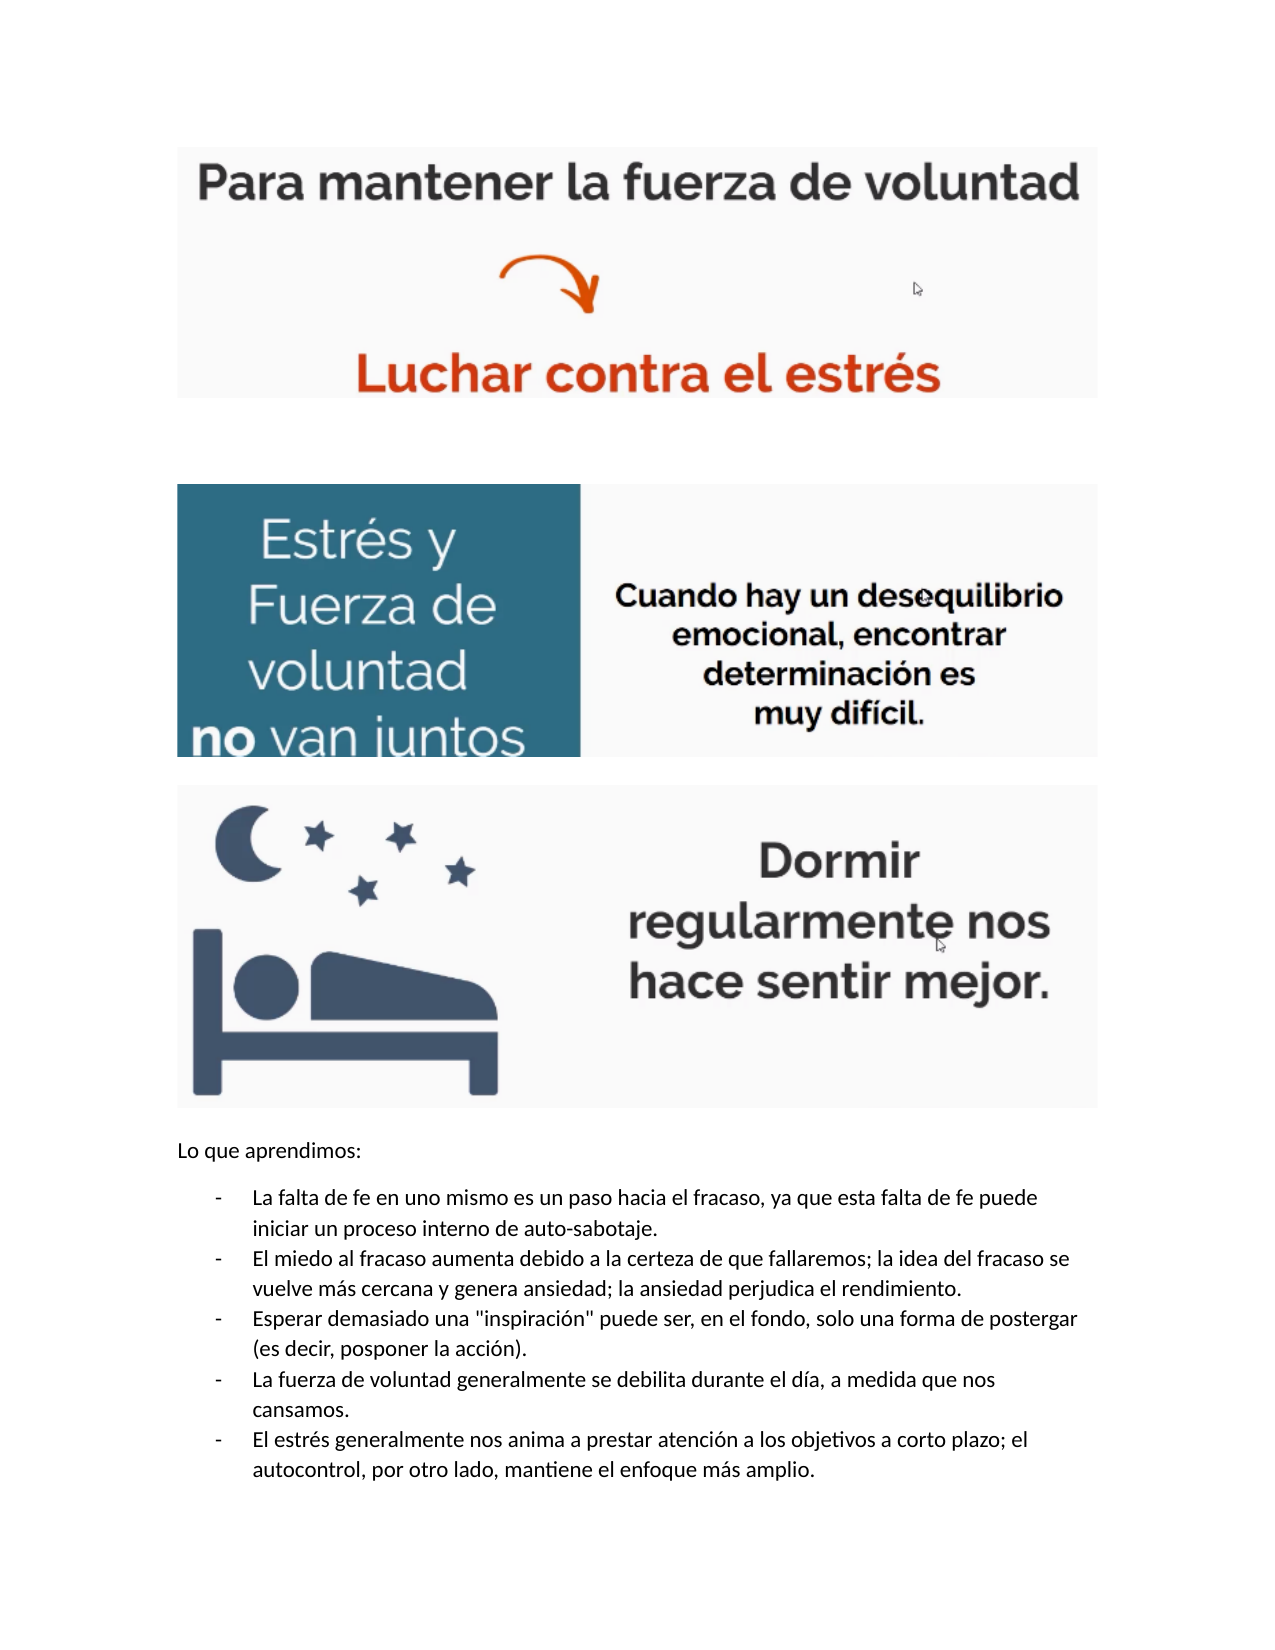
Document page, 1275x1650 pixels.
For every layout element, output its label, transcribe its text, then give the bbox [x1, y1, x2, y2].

list La fuerza de voluntad generalmente se debilita durante el día, a medida que nos cansamos. [215, 1365, 1098, 1423]
picture [177, 785, 1098, 1108]
list El estrés generalmente nos anima a prestar atención a los objetivos a corto plazo; el autocontrol, por otro lado, mantiene el enfoque más amplio. [215, 1425, 1098, 1483]
list El miedo al fracaso aumenta debido a la certeza de que fallaremos; la idea del fracaso se vuelve más cercana y genera ansiedad; la ansiedad perjudica el rendimiento. [215, 1244, 1098, 1302]
list Esperar demasiado una "inspiración" puede ser, en el fondo, solo una forma de postergar (es decir, posponer la acción). [215, 1304, 1098, 1363]
list La falta de fe en uno mismo es un paso hacia el fracaso, ya que esta falta de fe puede iniciar un proceso interno de auto-sabotaje. [215, 1183, 1098, 1242]
text Lo que aprendimos: [177, 1137, 1098, 1165]
picture [177, 484, 1098, 757]
picture [177, 147, 1098, 398]
